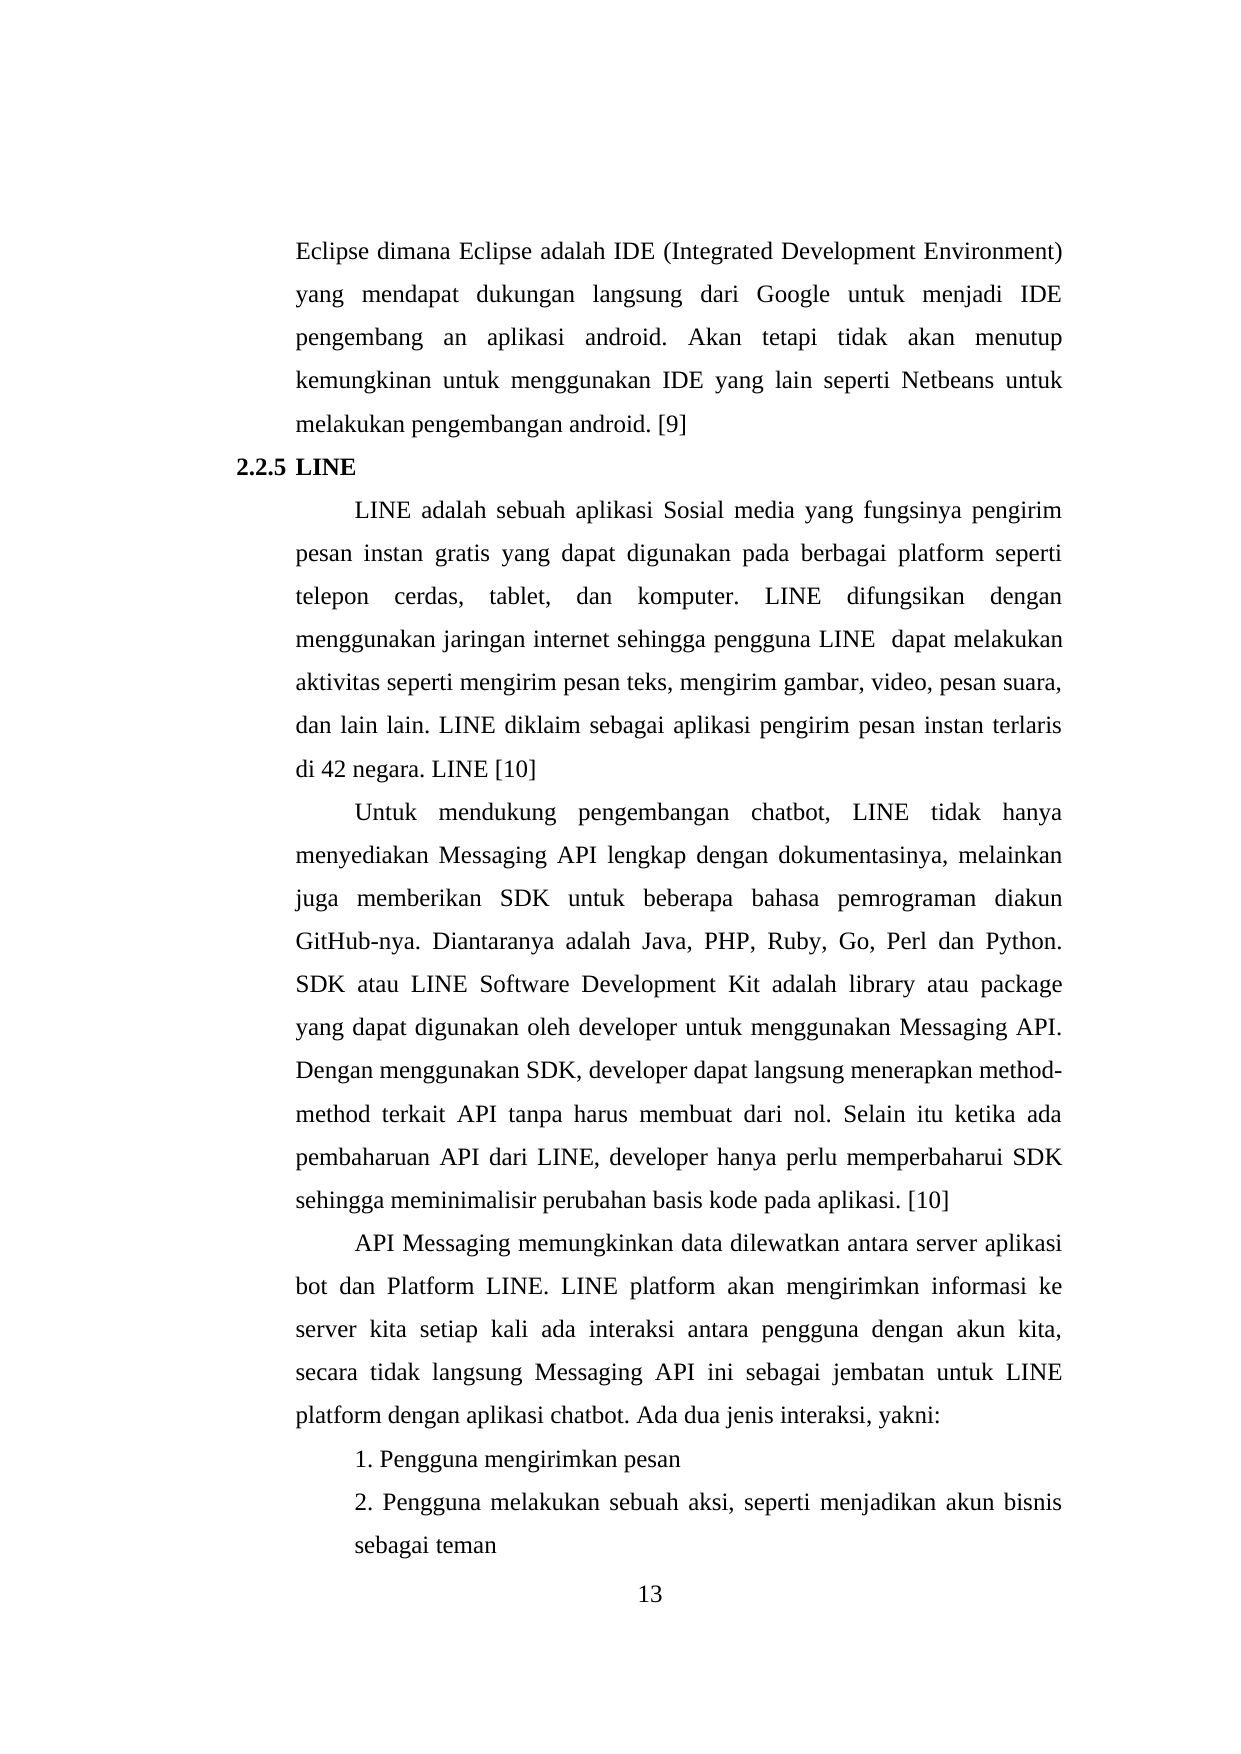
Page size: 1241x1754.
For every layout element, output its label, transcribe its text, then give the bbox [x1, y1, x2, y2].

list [295, 236, 1063, 437]
list API Messaging memungkinkan data dilewatkan antara server aplikasi bot dan Platform LINE. LINE platform akan mengirimkan informasi ke server kita setiap kali ada interaksi antara pengguna dengan akun kita, secara tidak langsung Messaging API ini sebagai jembatan untuk LINE platform dengan aplikasi chatbot. Ada dua jenis interaksi, yakni: [295, 1228, 1063, 1429]
list 1. Pengguna mengirimkan pesan [295, 1444, 1063, 1472]
list 2. Pengguna melakukan sebuah aksi, seperti menjadikan akun bisnis sebagai teman [354, 1487, 1063, 1559]
list Untuk mendukung pengembangan chatbot, LINE tidak hanya menyediakan Messaging API lengkap dengan dokumentasinya, melainkan juga memberikan SDK untuk beberapa bahasa pemrograman diakun GitHub-nya. Diantaranya adalah Java, PHP, Ruby, Go, Perl dan Python. SDK atau LINE Software Development Kit adalah library atau package yang dapat digunakan oleh developer untuk menggunakan Messaging API. Dengan menggunakan SDK, developer dapat langsung menerapkan method-method terkait API tanpa harus membuat dari nol. Selain itu ketika ada pembaharuan API dari LINE, developer hanya perlu memperbaharui SDK sehingga meminimalisir perubahan basis kode pada aplikasi. [295, 797, 1063, 1214]
list LINE adalah sebuah aplikasi Sosial media yang fungsinya pengirim pesan instan gratis yang dapat digunakan pada berbagai platform seperti telepon cerdas, tablet, dan komputer. LINE difungsikan dengan menggunakan jaringan internet sehingga pengguna LINE dapat melakukan aktivitas seperti mengirim pesan teks, mengirim gambar, video, pesan suara, dan lain lain. LINE diklaim sebagai aplikasi pengirim pesan instan terlaris di 42 negara. LINE [295, 495, 1063, 782]
list LINE [236, 452, 1063, 481]
